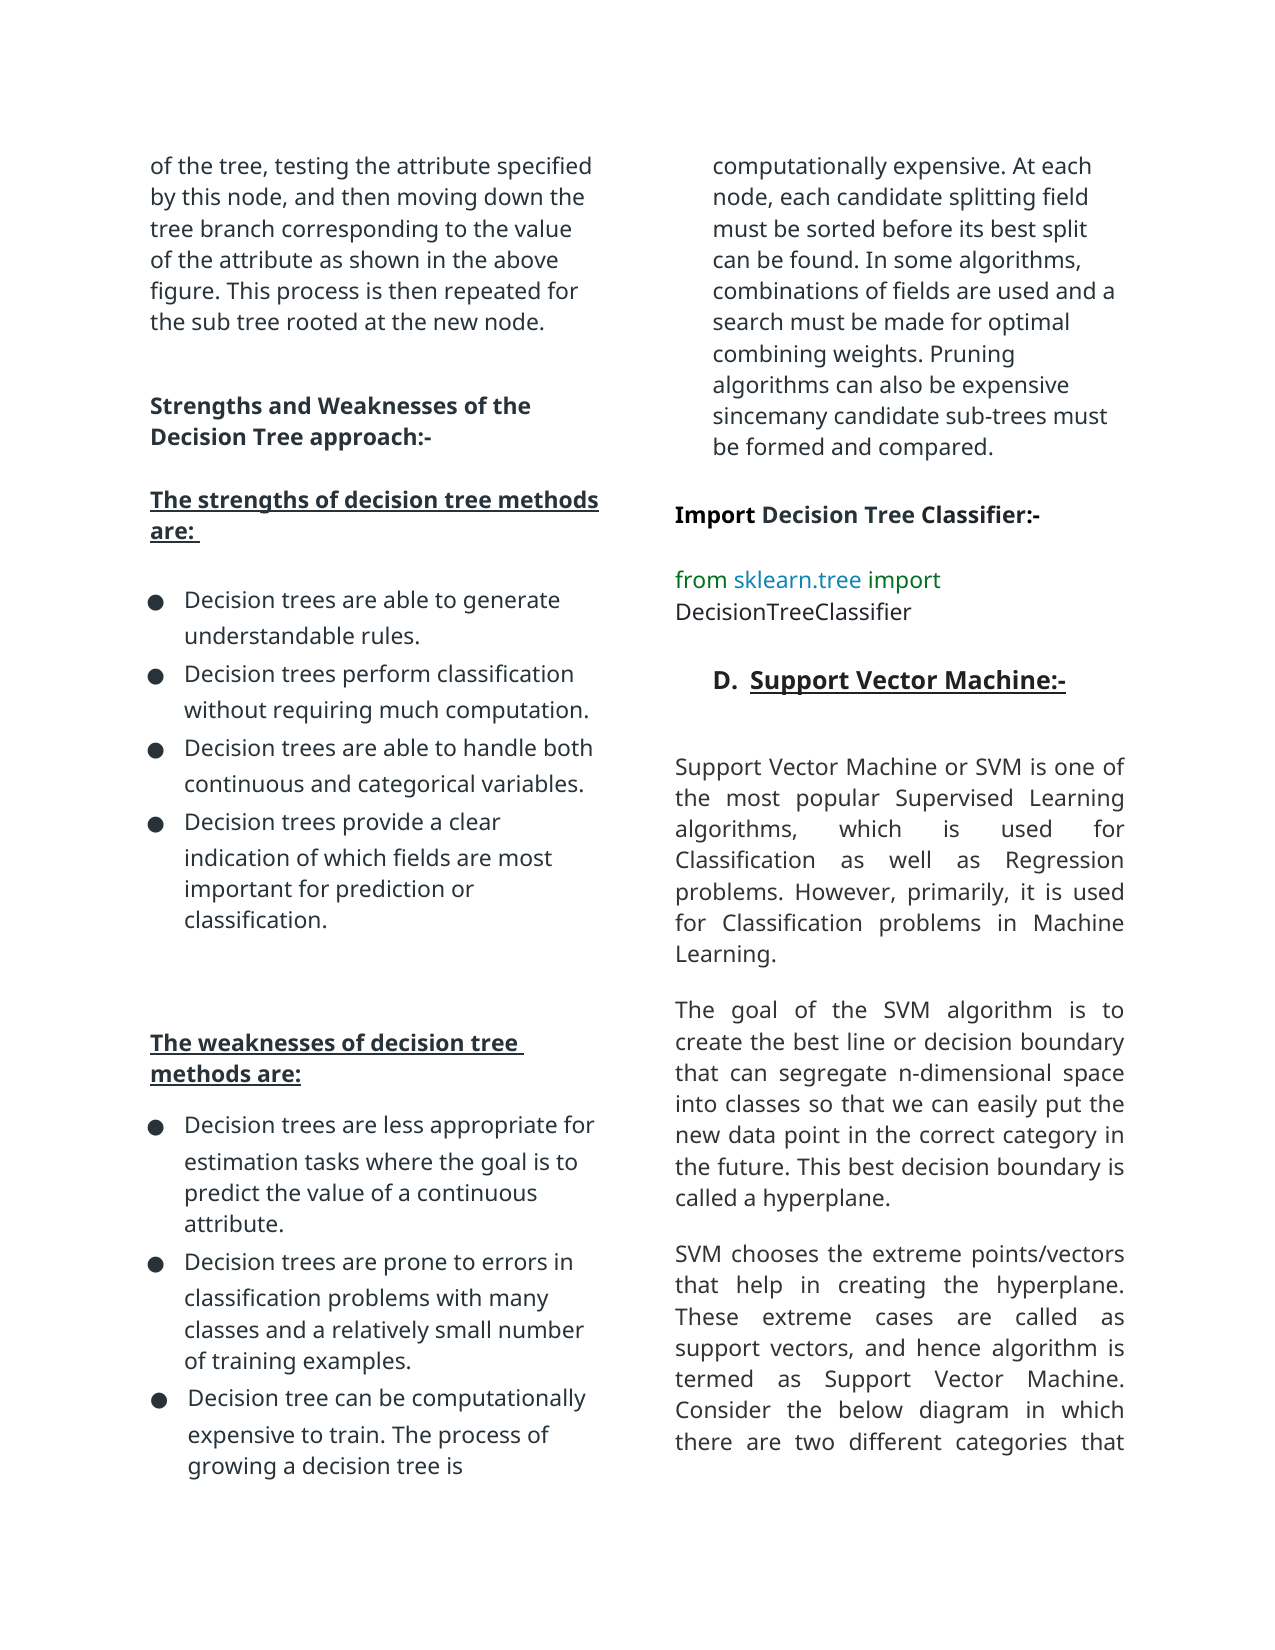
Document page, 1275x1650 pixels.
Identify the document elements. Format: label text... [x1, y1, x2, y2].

list Decision trees are able to generate understandable rules. [146, 577, 600, 651]
text Strengths and Weaknesses of the Decision Tree approach:- [150, 390, 600, 452]
text The weaknesses of decision tree methods are: [150, 1026, 600, 1089]
text Import Decision Tree Classifier:- [915, 499, 1125, 531]
list Decision trees are able to handle both continuous and categorical variables. [146, 725, 600, 799]
list Decision trees are less appropriate for estimation tasks where the goal is to predict the value of a continuous attribute. [146, 1103, 600, 1239]
list Decision trees perform classification without requiring much computation. [146, 651, 600, 725]
subtitle Support Vector Machine:- [712, 663, 1125, 697]
list Decision trees provide a clear indication of which fields are most important for prediction or classification. [146, 799, 600, 936]
text from sklearn.tree import DecisionTreeClassifier [675, 564, 1125, 627]
text The strengths of decision tree methods are: [150, 452, 600, 546]
list Decision trees are prone to errors in classification problems with many classes and a relatively small number of training examples. [146, 1239, 600, 1376]
text Support Vector Machine or SVM is one of the most popular Supervised Learning algorithms, which is used for Classification as well as Regression problems. However, primarily, it is used for Classification problems in Machine Learning. [675, 750, 1125, 969]
text The goal of the SVM algorithm is to create the best line or decision boundary that can segregate n-dimensional space into classes so that we can easily put the new data point in the correct category in the future. This best decision boundary is called a hyperplane. [675, 994, 1125, 1213]
text Import Decision Tree Classifier:- [675, 499, 761, 531]
